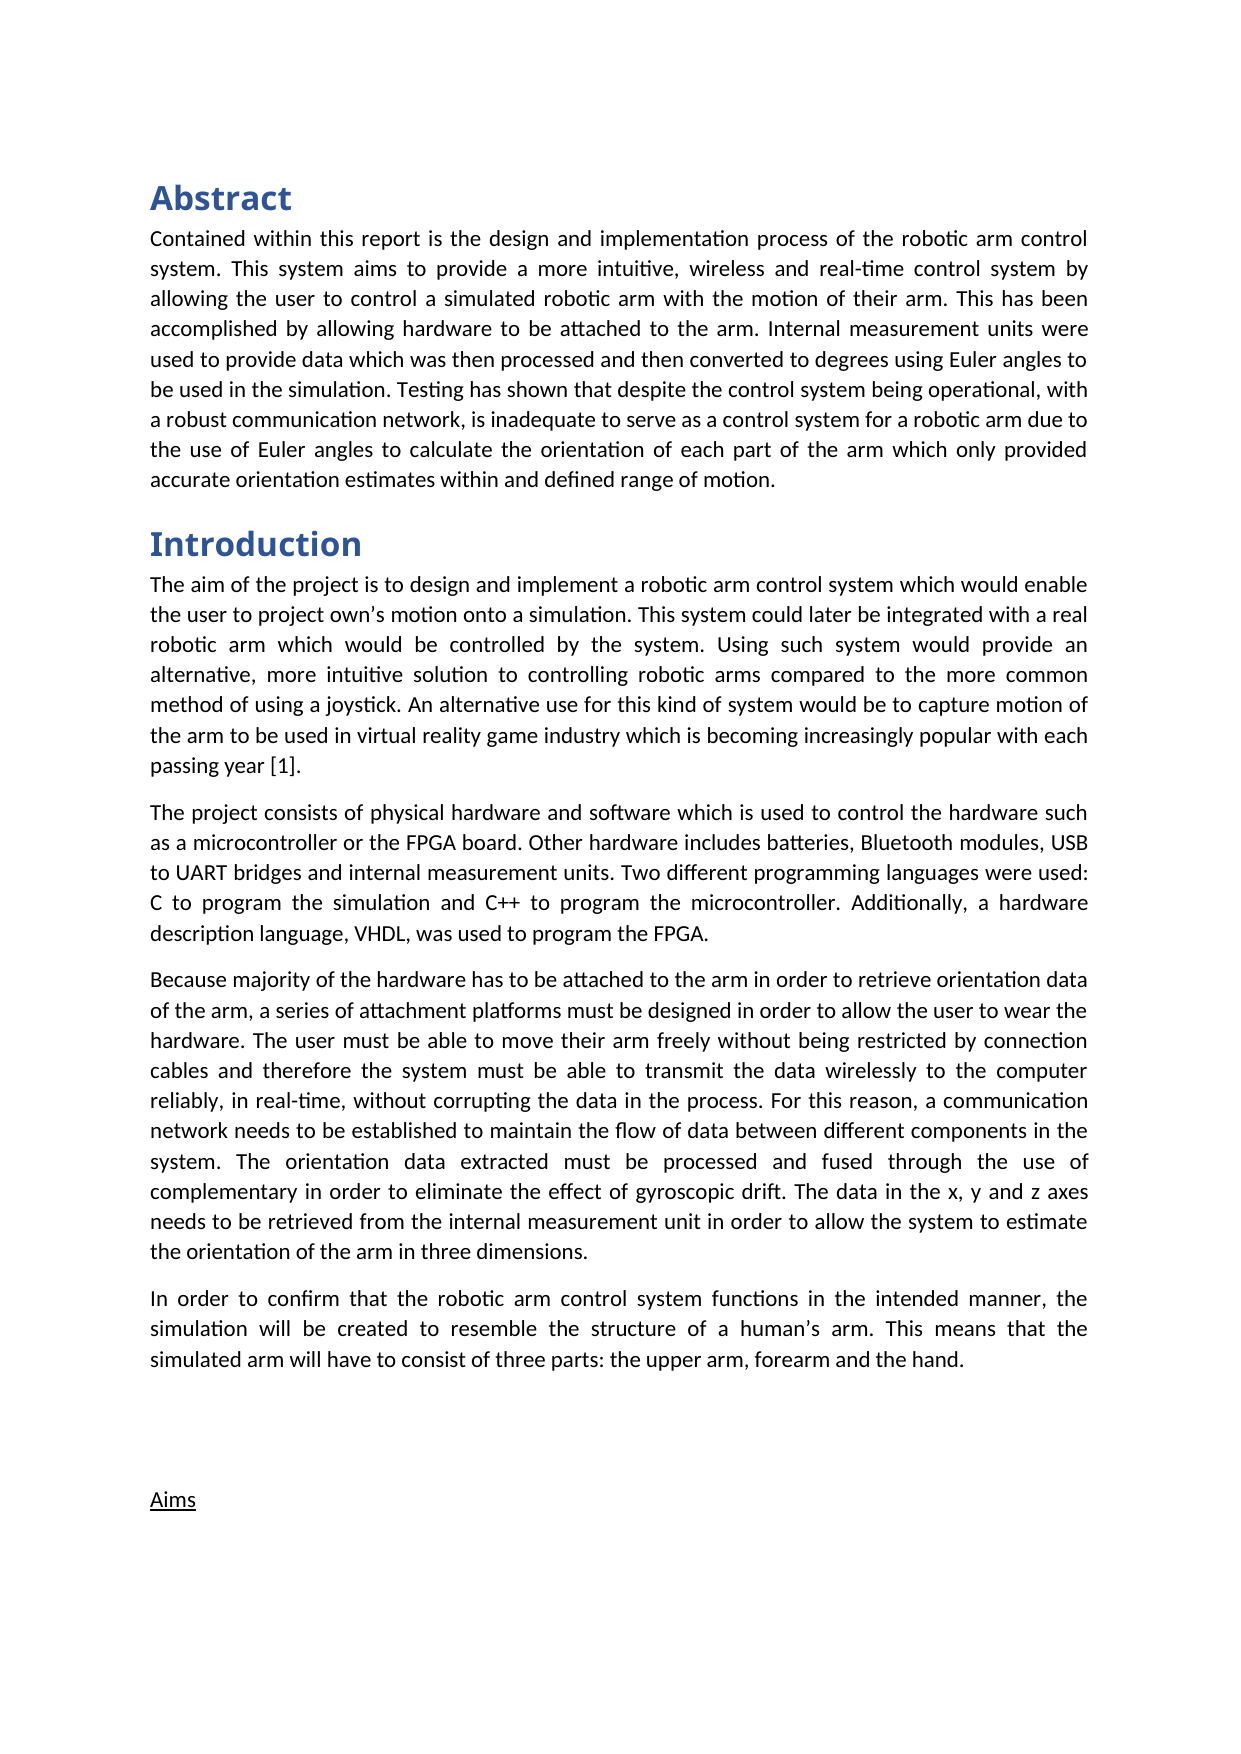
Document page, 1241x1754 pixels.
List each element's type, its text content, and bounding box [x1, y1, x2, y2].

text The project consists of physical hardware and software which is used to control the hardware such as a microcontroller or the FPGA board. Other hardware includes batteries, Bluetooth modules, USB to UART bridges and internal measurement units. Two different programming languages were used: C to program the simulation and C++ to program the microcontroller. Additionally, a hardware description language, VHDL, was used to program the FPGA. [150, 798, 1090, 947]
text Because majority of the hardware has to be attached to the arm in order to retrieve orientation data of the arm, a series of attachment platforms must be designed in order to allow the user to wear the hardware. The user must be able to move their arm freely without being restricted by connection cables and therefore the system must be able to transmit the data wirelessly to the computer reliably, in real-time, without corrupting the data in the process. For this reason, a communication network needs to be established to maintain the flow of data between different components in the system. The orientation data extracted must be processed and fused through the use of complementary in order to eliminate the effect of gyroscopic drift. The data in the x, y and z axes needs to be retrieved from the internal measurement unit in order to allow the system to estimate the orientation of the arm in three dimensions. [150, 966, 1090, 1266]
text In order to confirm that the robotic arm control system functions in the intended manner, the simulation will be created to resemble the structure of a human’s arm. This means that the simulated arm will have to consist of three parts: the upper arm, forearm and the hand. [150, 1284, 1090, 1373]
text The aim of the project is to design and implement a robotic arm control system which would enable the user to project own’s motion onto a simulation. This system could later be integrated with a real robotic arm which would be controlled by the system. Using such system would provide an alternative, more intuitive solution to controlling robotic arms compared to the more common method of using a joystick. An alternative use for this kind of system would be to capture motion of the arm to be used in virtual reality game industry which is becoming increasingly popular with each passing year [1]. [150, 570, 1090, 779]
subtitle Introduction [150, 521, 1090, 566]
text Aims [150, 1485, 1090, 1513]
subtitle Abstract [150, 175, 1090, 220]
text Contained within this report is the design and implementation process of the robotic arm control system. This system aims to provide a more intuitive, wireless and real-time control system by allowing the user to control a simulated robotic arm with the motion of their arm. This has been accomplished by allowing hardware to be attached to the arm. Internal measurement units were used to provide data which was then processed and then converted to degrees using Euler angles to be used in the simulation. Testing has shown that despite the control system being operational, with a robust communication network, is inadequate to serve as a control system for a robotic arm due to the use of Euler angles to calculate the orientation of each part of the arm which only provided accurate orientation estimates within and defined range of motion. [150, 224, 1090, 494]
